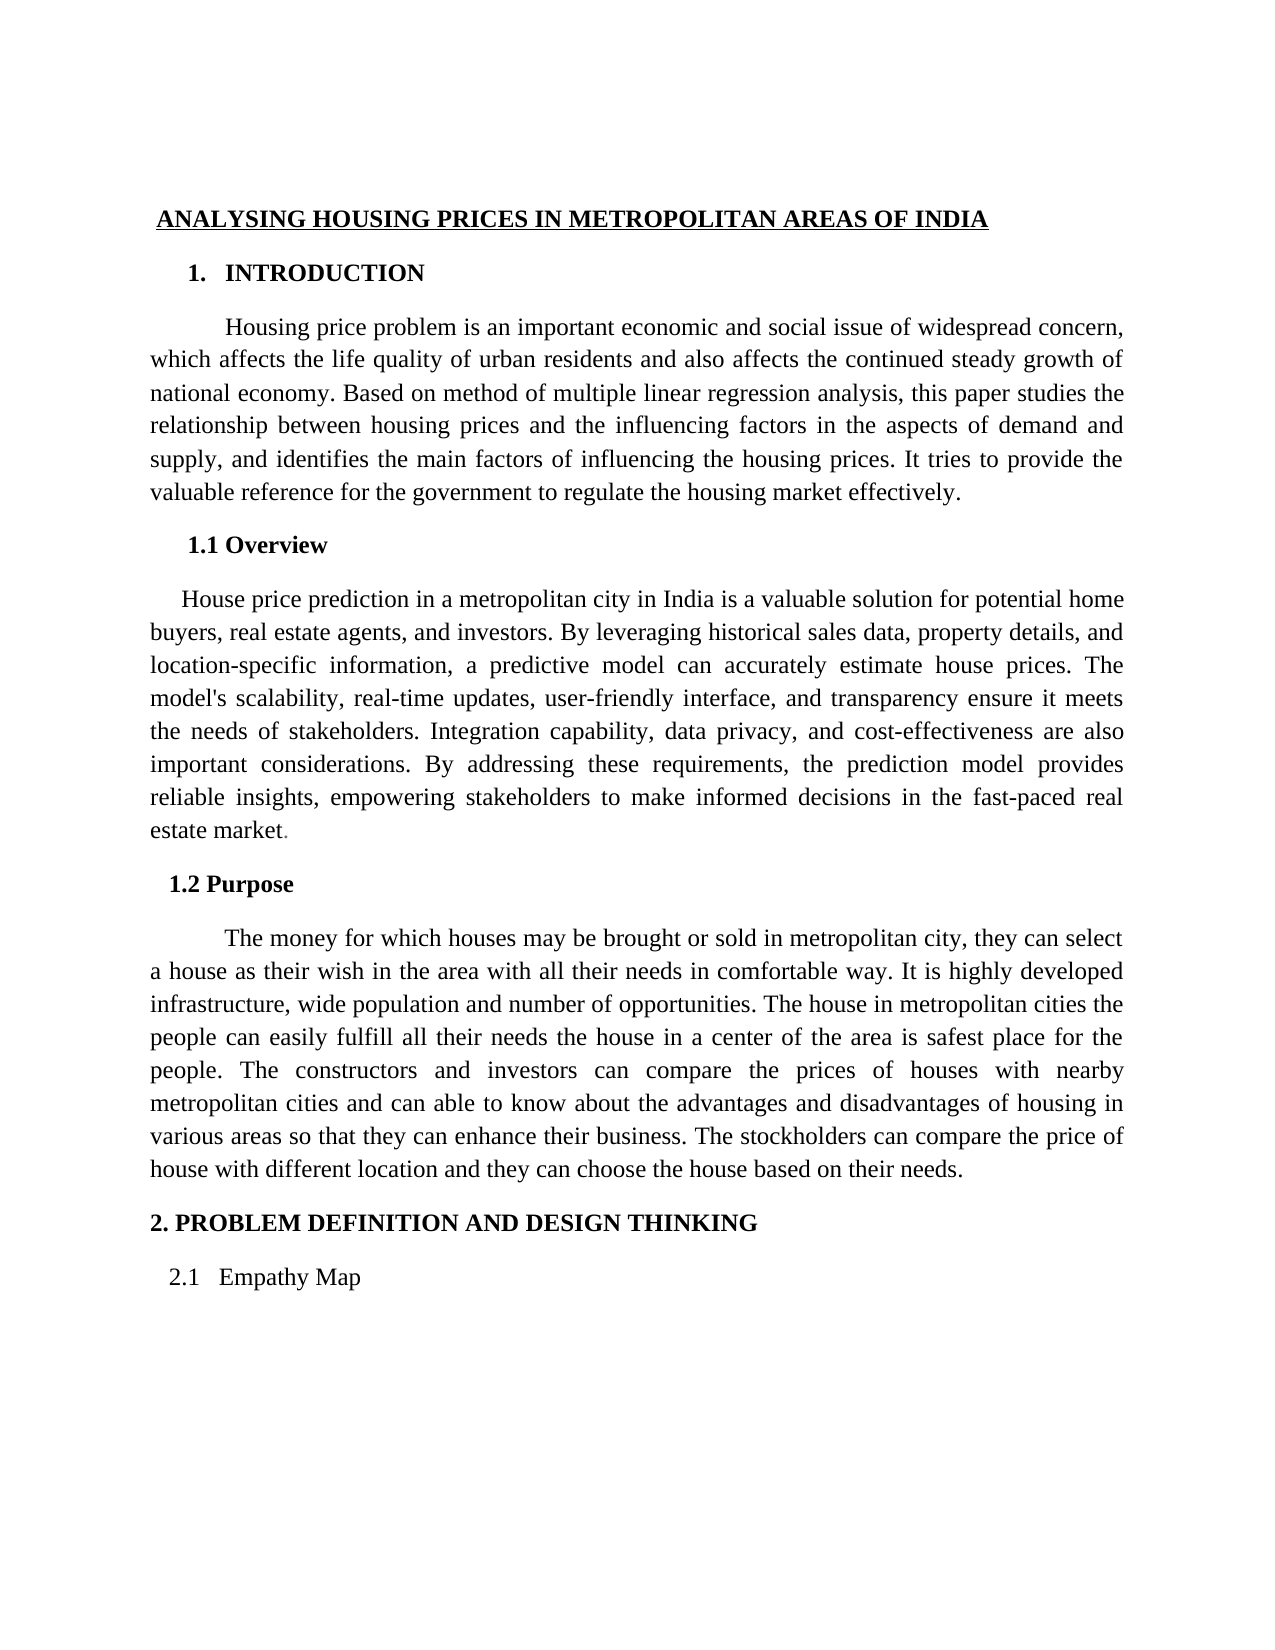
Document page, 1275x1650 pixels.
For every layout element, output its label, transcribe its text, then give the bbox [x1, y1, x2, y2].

text Housing price problem is an important economic and social issue of widespread concern, which affects the life quality of urban residents and also affects the continued steady growth of national economy. Based on method of multiple linear regression analysis, this paper studies the relationship between housing prices and the influencing factors in the aspects of demand and supply, and identifies the main factors of influencing the housing prices. It tries to provide the valuable reference for the government to regulate the housing market effectively. [150, 312, 1125, 505]
text 2. PROBLEM DEFINITION AND DESIGN THINKING [150, 1208, 1125, 1237]
text ANALYSING HOUSING PRICES IN METROPOLITAN AREAS OF INDIA [150, 204, 1125, 233]
text House price prediction in a metropolitan city in India is a valuable solution for potential home buyers, real estate agents, and investors. By leveraging historical sales data, property details, and location-specific information, a predictive model can accurately estimate house prices. The model's scalability, real-time updates, user-friendly interface, and transparency ensure it meets the needs of stakeholders. Integration capability, data privacy, and cost-effectiveness are also important considerations. By addressing these requirements, the prediction model provides reliable insights, empowering stakeholders to make informed decisions in the fast-paced real estate market. [150, 584, 1125, 844]
text 1.2 Purpose [150, 869, 1125, 898]
text The money for which houses may be brought or sold in metropolitan city, they can select a house as their wish in the area with all their needs in comfortable way. It is highly developed infrastructure, wide population and number of opportunities. The house in metropolitan cities the people can easily fulfill all their needs the house in a center of the area is safest place for the people. The constructors and investors can compare the prices of houses with nearby metropolitan cities and can able to know about the advantages and disadvantages of housing in various areas so that they can enhance their business. The stockholders can compare the price of house with different location and they can choose the house based on their needs. [150, 923, 1125, 1183]
list Overview [187, 531, 1125, 559]
list INTRODUCTION [187, 258, 1125, 286]
text 2.1 Empathy Map [150, 1262, 1125, 1291]
